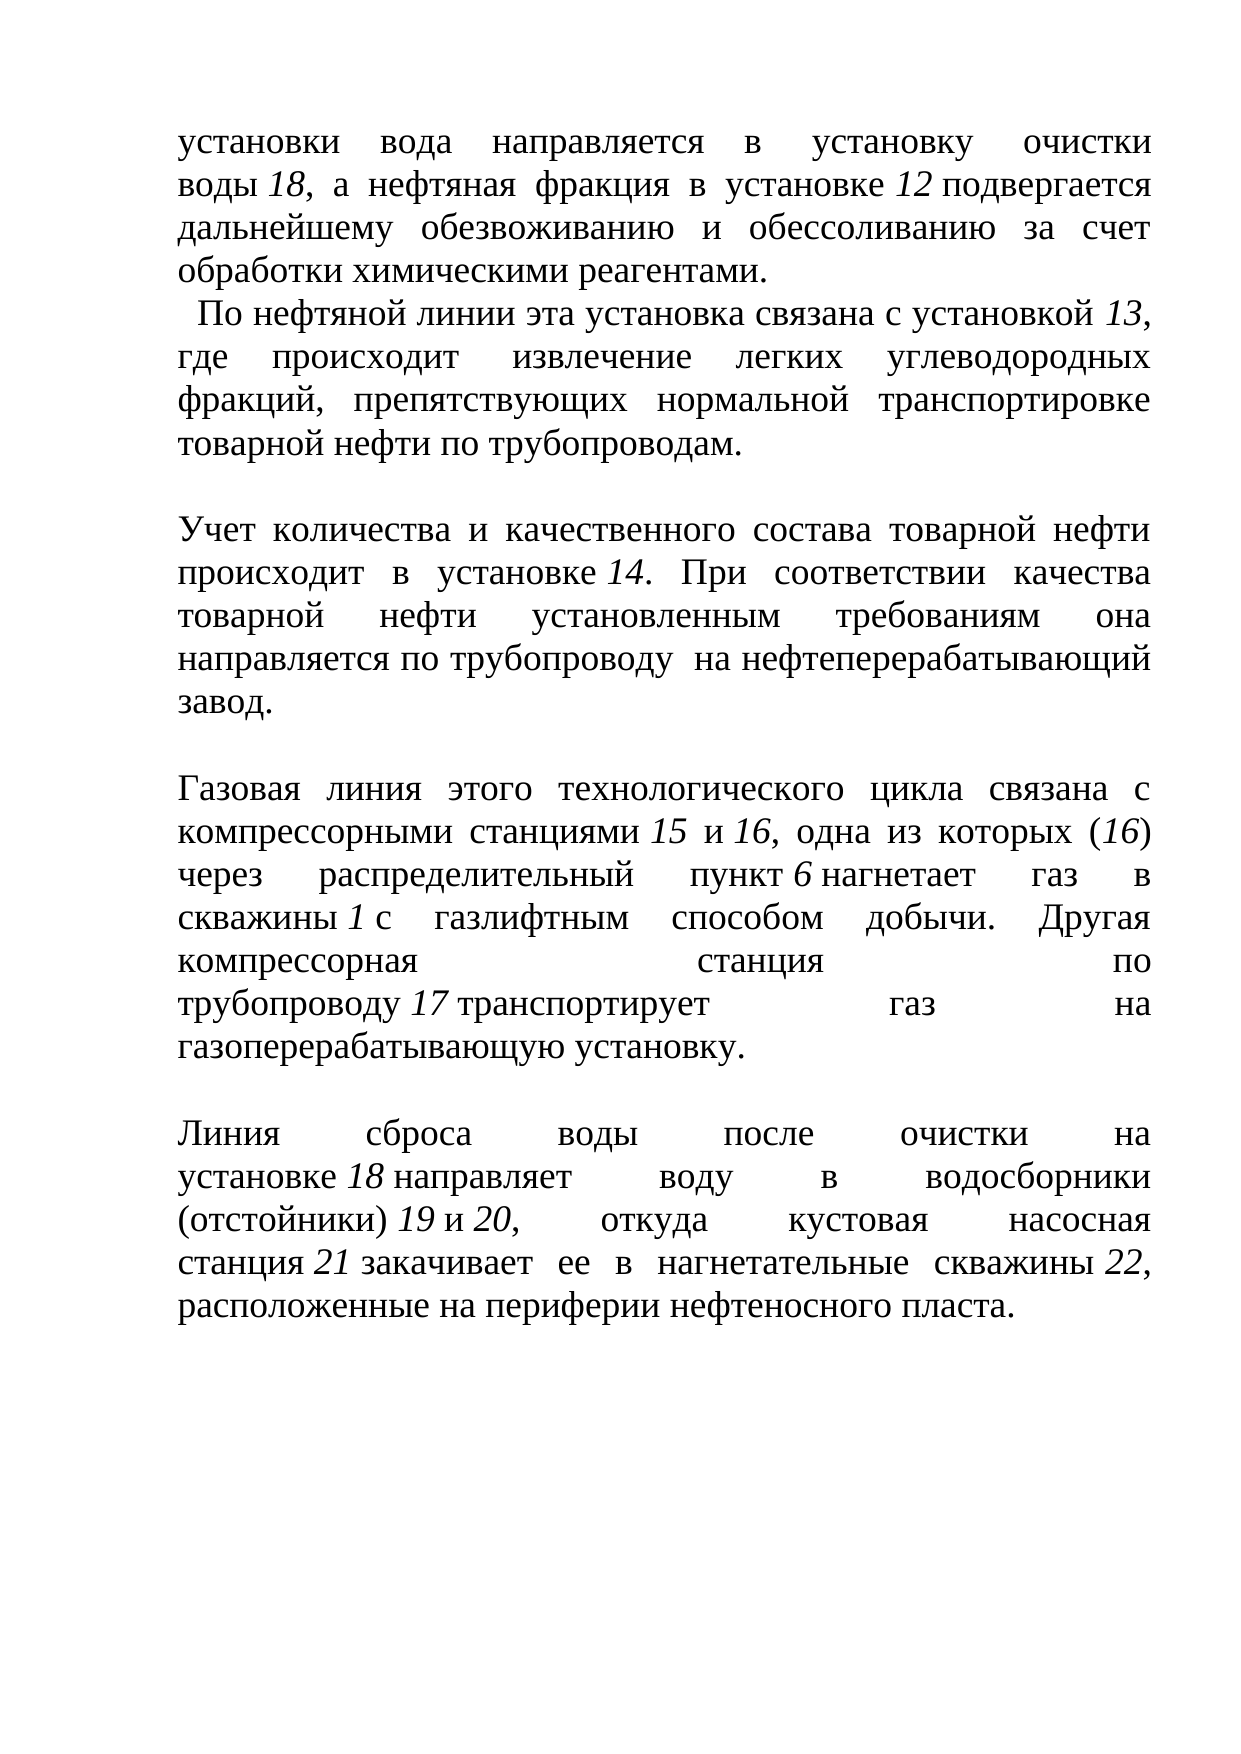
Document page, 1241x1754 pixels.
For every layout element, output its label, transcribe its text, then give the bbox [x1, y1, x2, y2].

text Учет количества и качественного состава товарной нефти происходит в установке 14. При соответствии качества товарной нефти установленным требованиям она направляется по трубопроводу на нефтеперерабатывающий завод. [177, 506, 1152, 722]
text По нефтяной линии эта установка связана с установкой 13, где происходит извлечение легких углеводородных фракций, препятствующих нормальной транспортировке товарной нефти по трубопроводам. [177, 291, 1152, 463]
text Газовая линия этого технологического цикла связана с компрессорными станциями 15 и 16, одна из которых (16) через распределительный пункт 6 нагнетает газ в скважины 1 с газлифтным способом добычи. Другая компрессорная станция по трубопроводу 17 транспортирует газ на газоперерабатывающую установку. [177, 765, 1152, 1067]
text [177, 118, 1152, 291]
text Линия сброса воды после очистки на установке 18 направляет воду в водосборники (отстойники) 19 и 20, откуда кустовая насосная станция 21 закачивает ее в нагнетательные скважины 22, расположенные на периферии нефтеносного пласта. [177, 1110, 1152, 1326]
